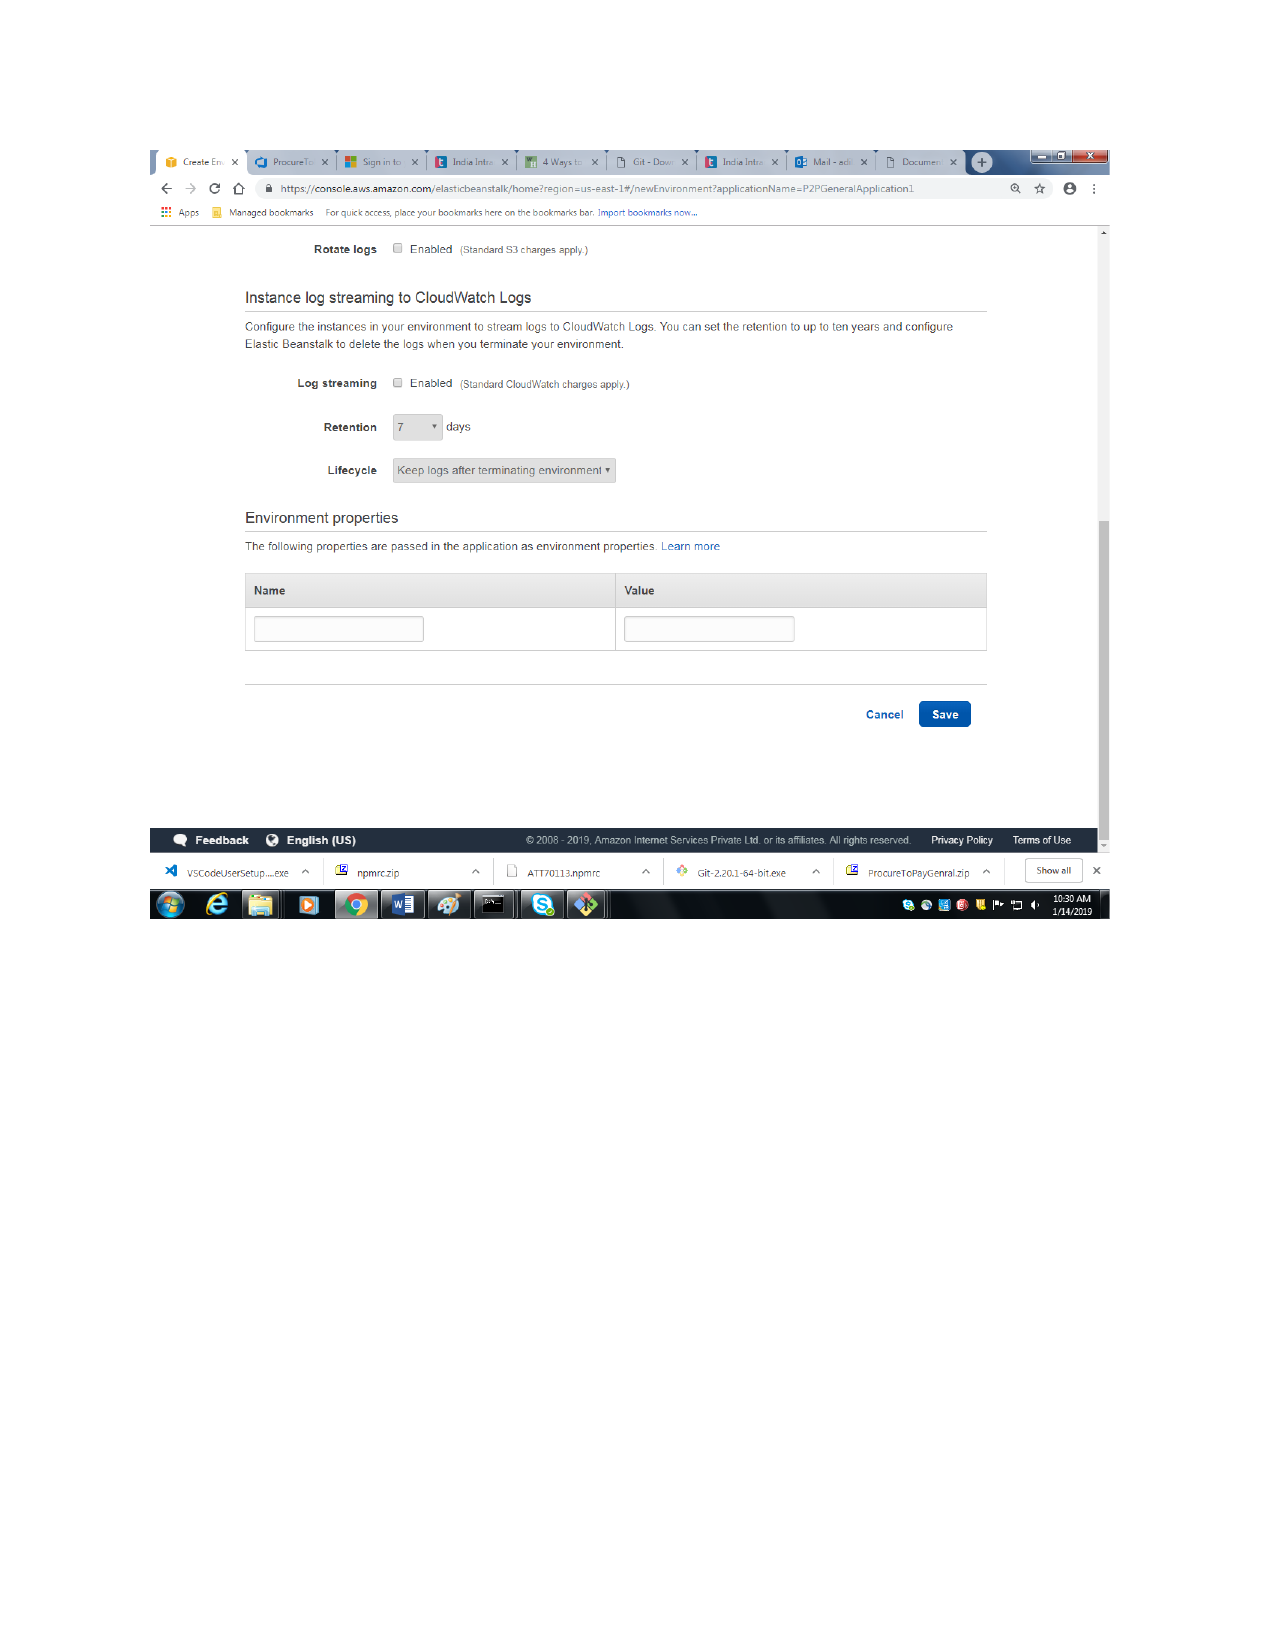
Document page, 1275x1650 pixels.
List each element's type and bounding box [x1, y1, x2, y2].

picture [150, 150, 1110, 919]
